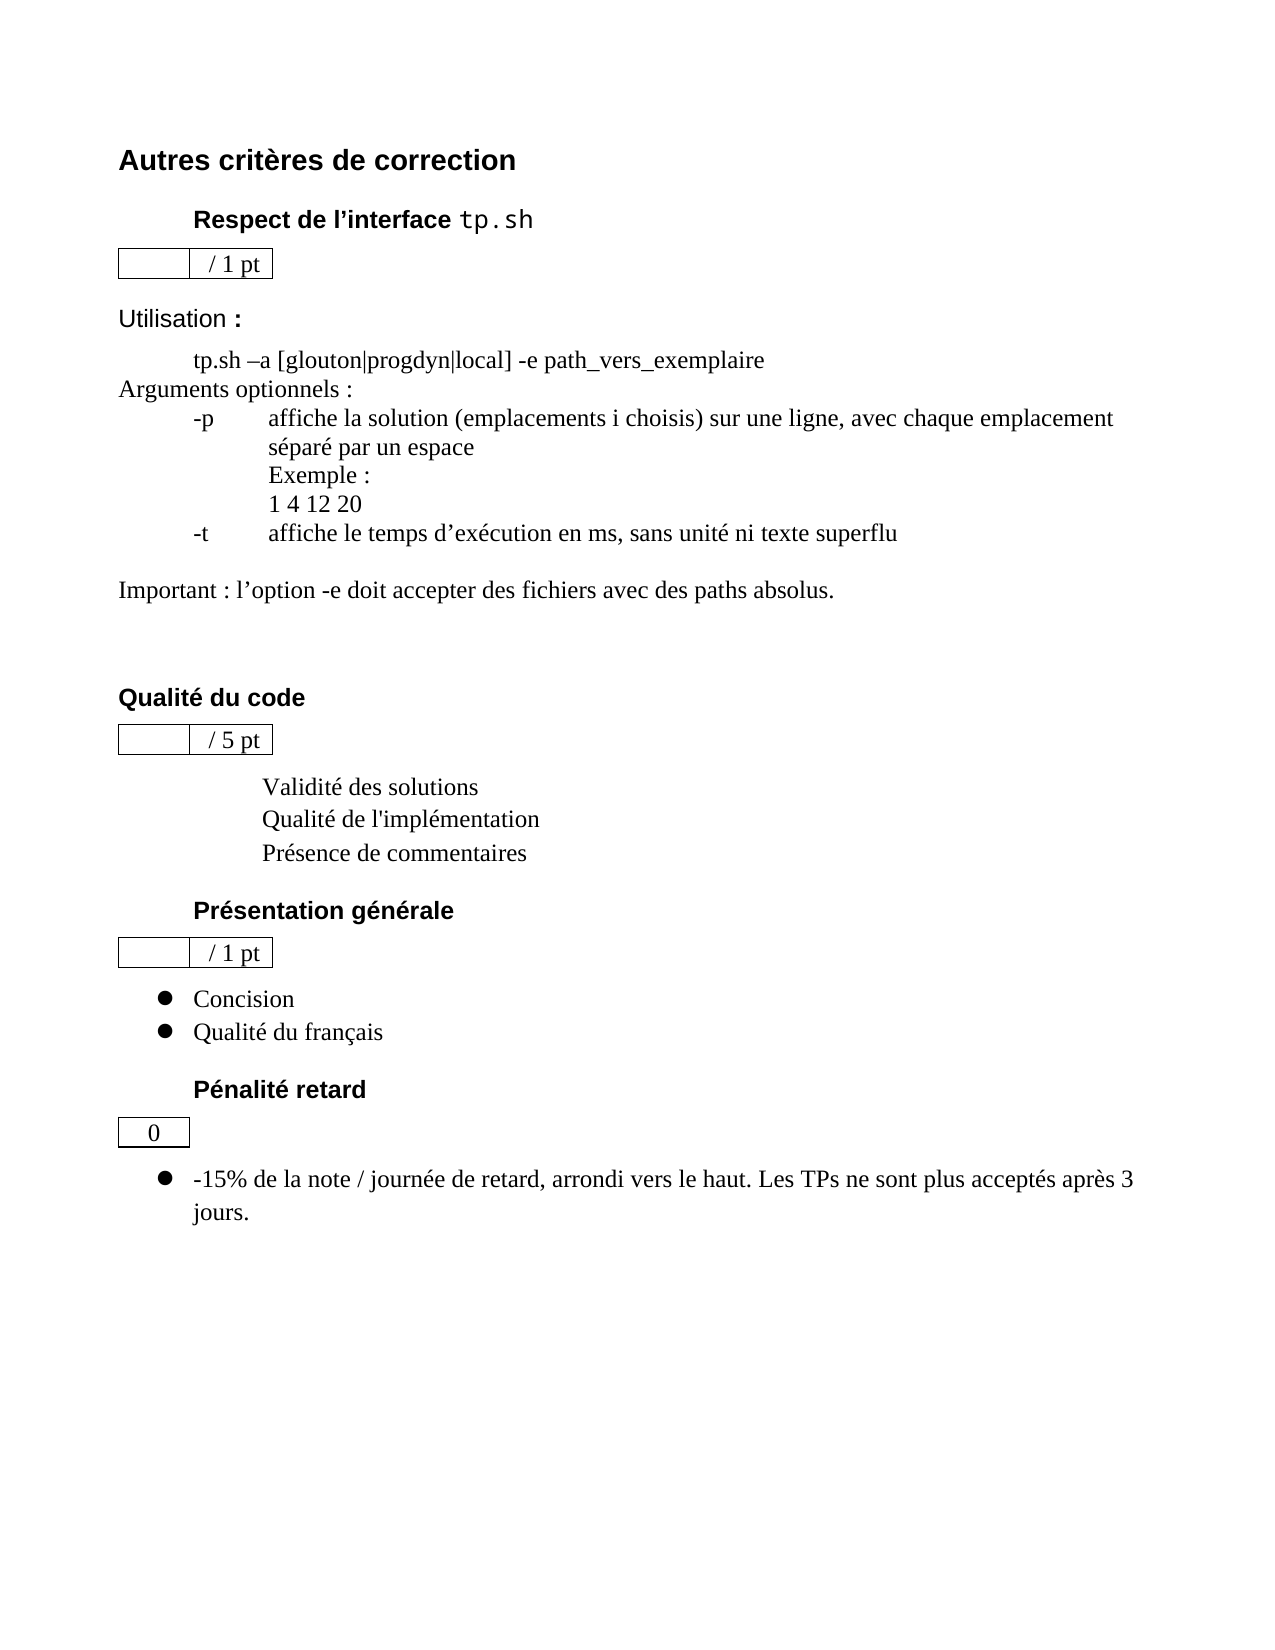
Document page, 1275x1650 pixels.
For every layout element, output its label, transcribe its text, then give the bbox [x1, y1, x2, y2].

subtitle Utilisation : [118, 304, 1157, 333]
text 1 4 12 20 [118, 489, 1157, 518]
table_header / 5 pt [190, 725, 272, 754]
list -15% de la note / journée de retard, arrondi vers le haut. Les TPs ne sont plus acceptés après 3 jours. [156, 1164, 1157, 1226]
list Concision [156, 984, 1157, 1013]
list Qualité du français [156, 1017, 1157, 1046]
text -p affiche la solution (emplacements i choisis) sur une ligne, avec chaque emplacement séparé par un espace [118, 403, 1157, 460]
text Exemple : [118, 460, 1157, 489]
table_header [119, 725, 189, 754]
table_header [119, 249, 189, 278]
subtitle Autres critères de correction [118, 143, 1157, 177]
list Qualité de l'implémentation [118, 804, 1157, 833]
subtitle Qualité du code [118, 683, 1157, 712]
table_header [119, 938, 189, 967]
table_header / 1 pt [190, 938, 272, 967]
text Important : l’option -e doit accepter des fichiers avec des paths absolus. [118, 575, 1157, 604]
text -t affiche le temps d’exécution en ms, sans unité ni texte superflu [118, 518, 1157, 547]
list Présence de commentaires [118, 838, 1157, 866]
table_header 0 [119, 1118, 189, 1146]
text tp.sh –a [glouton|progdyn|local] -e path_vers_exemplaire [118, 345, 1157, 374]
table_header / 1 pt [190, 249, 272, 278]
list Validité des solutions [118, 772, 1157, 800]
subtitle Respect de l’interface tp.sh [118, 202, 1157, 236]
subtitle Présentation générale [118, 896, 1157, 924]
text Arguments optionnels : [118, 374, 1157, 403]
subtitle Pénalité retard [118, 1075, 1157, 1104]
